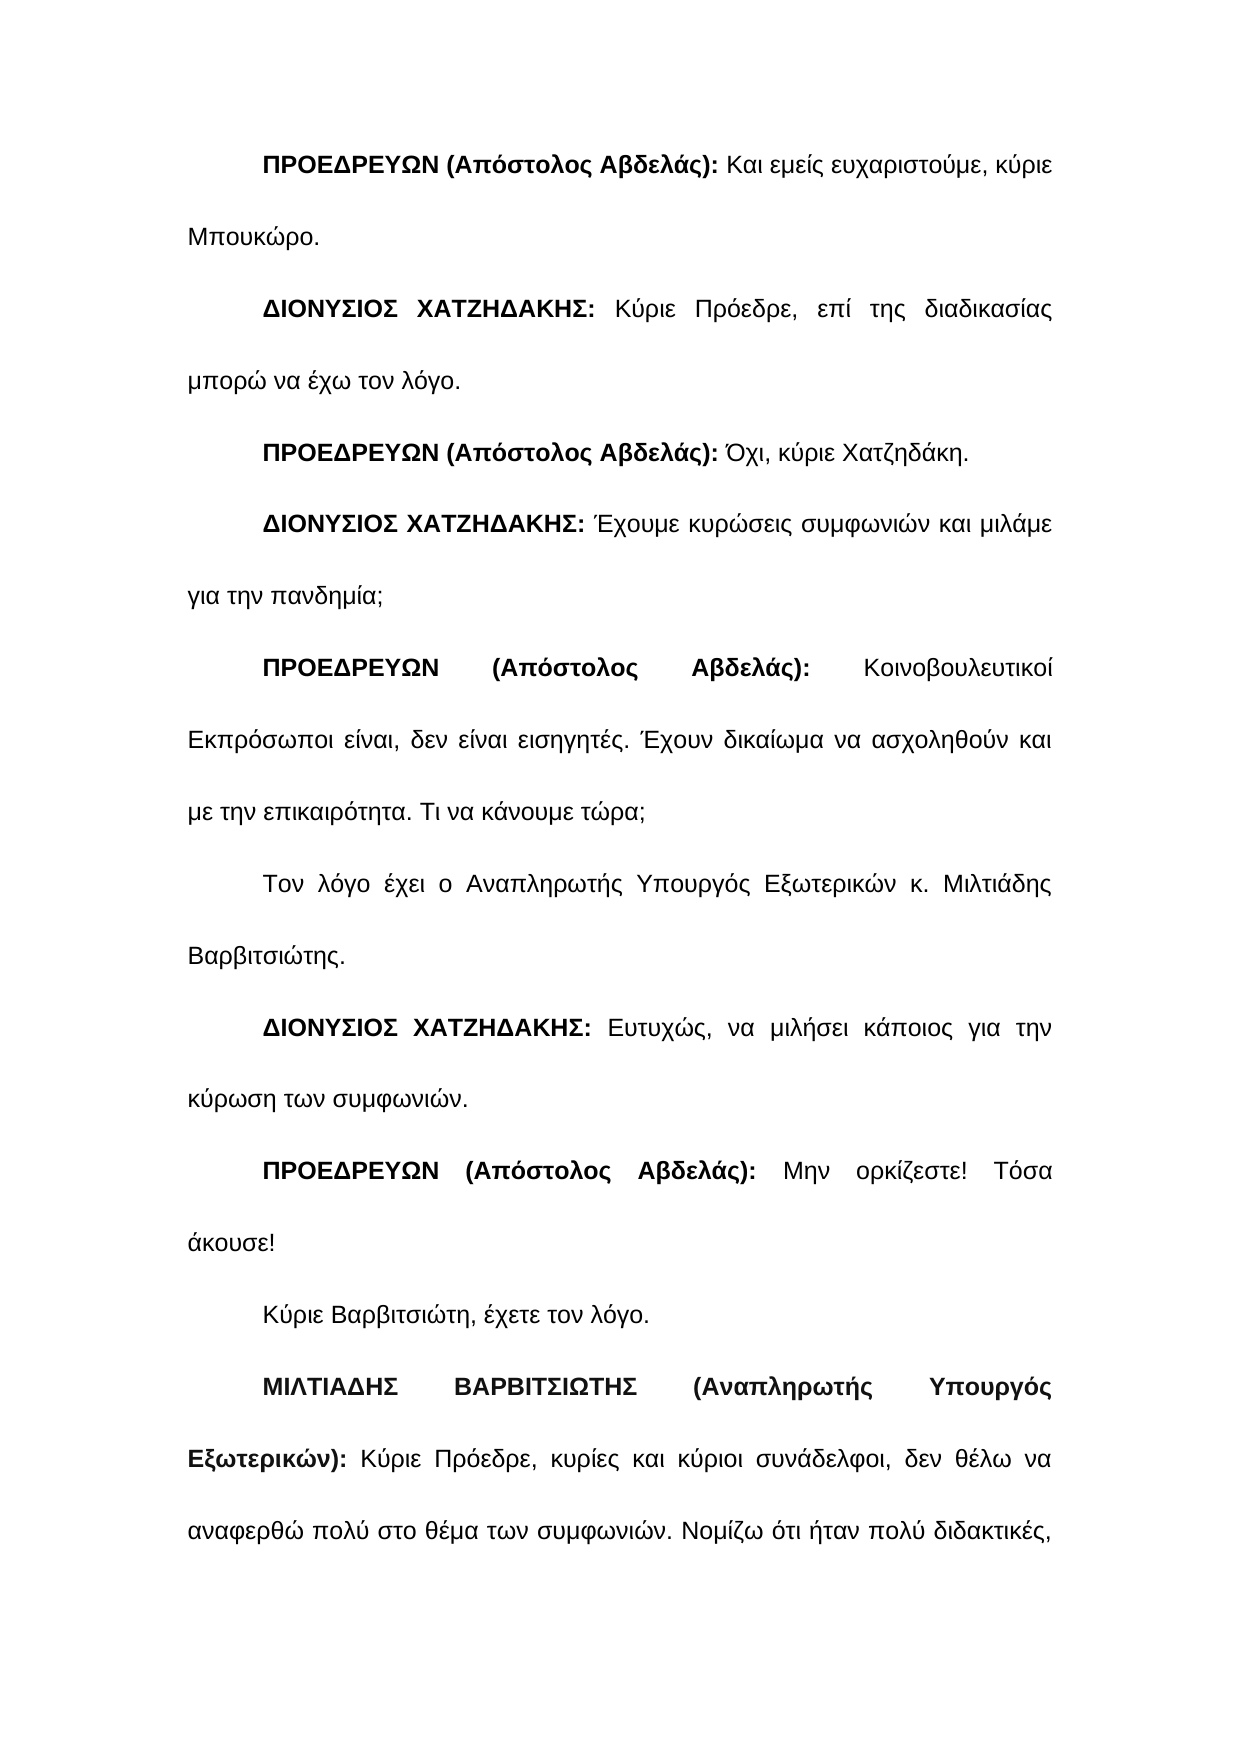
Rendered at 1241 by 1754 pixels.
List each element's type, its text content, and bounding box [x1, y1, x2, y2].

text ΠΡΟΕΔΡΕΥΩΝ (Απόστολος Αβδελάς): Όχι, κύριε Χατζηδάκη. [187, 437, 1053, 466]
text ΔΙΟΝΥΣΙΟΣ ΧΑΤΖΗΔΑΚΗΣ: Ευτυχώς, να μιλήσει κάποιος για την κύρωση των συμφωνιών. [187, 1012, 1053, 1113]
text Τον λόγο έχει ο Αναπληρωτής Υπουργός Εξωτερικών κ. Μιλτιάδης Βαρβιτσιώτης. [187, 869, 1053, 969]
text ΠΡΟΕΔΡΕΥΩΝ (Απόστολος Αβδελάς): Μην ορκίζεστε! Τόσα άκουσε! [187, 1156, 1053, 1257]
text ΔΙΟΝΥΣΙΟΣ ΧΑΤΖΗΔΑΚΗΣ: Κύριε Πρόεδρε, επί της διαδικασίας μπορώ να έχω τον λόγο. [187, 294, 1053, 394]
text Κύριε Βαρβιτσιώτη, έχετε τον λόγο. [187, 1300, 1053, 1329]
text ΠΡΟΕΔΡΕΥΩΝ (Απόστολος Αβδελάς): Κοινοβουλευτικοί Εκπρόσωποι είναι, δεν είναι εισηγητές. Έχουν δικαίωμα να ασχοληθούν και με την επικαιρότητα. Τι να κάνουμε τώρα; [187, 653, 1053, 826]
text ΠΡΟΕΔΡΕΥΩΝ (Απόστολος Αβδελάς): Και εμείς ευχαριστούμε, κύριε Μπουκώρο. [187, 150, 1053, 251]
text ΔΙΟΝΥΣΙΟΣ ΧΑΤΖΗΔΑΚΗΣ: Έχουμε κυρώσεις συμφωνιών και μιλάμε για την πανδημία; [187, 509, 1053, 610]
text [187, 1372, 1053, 1544]
